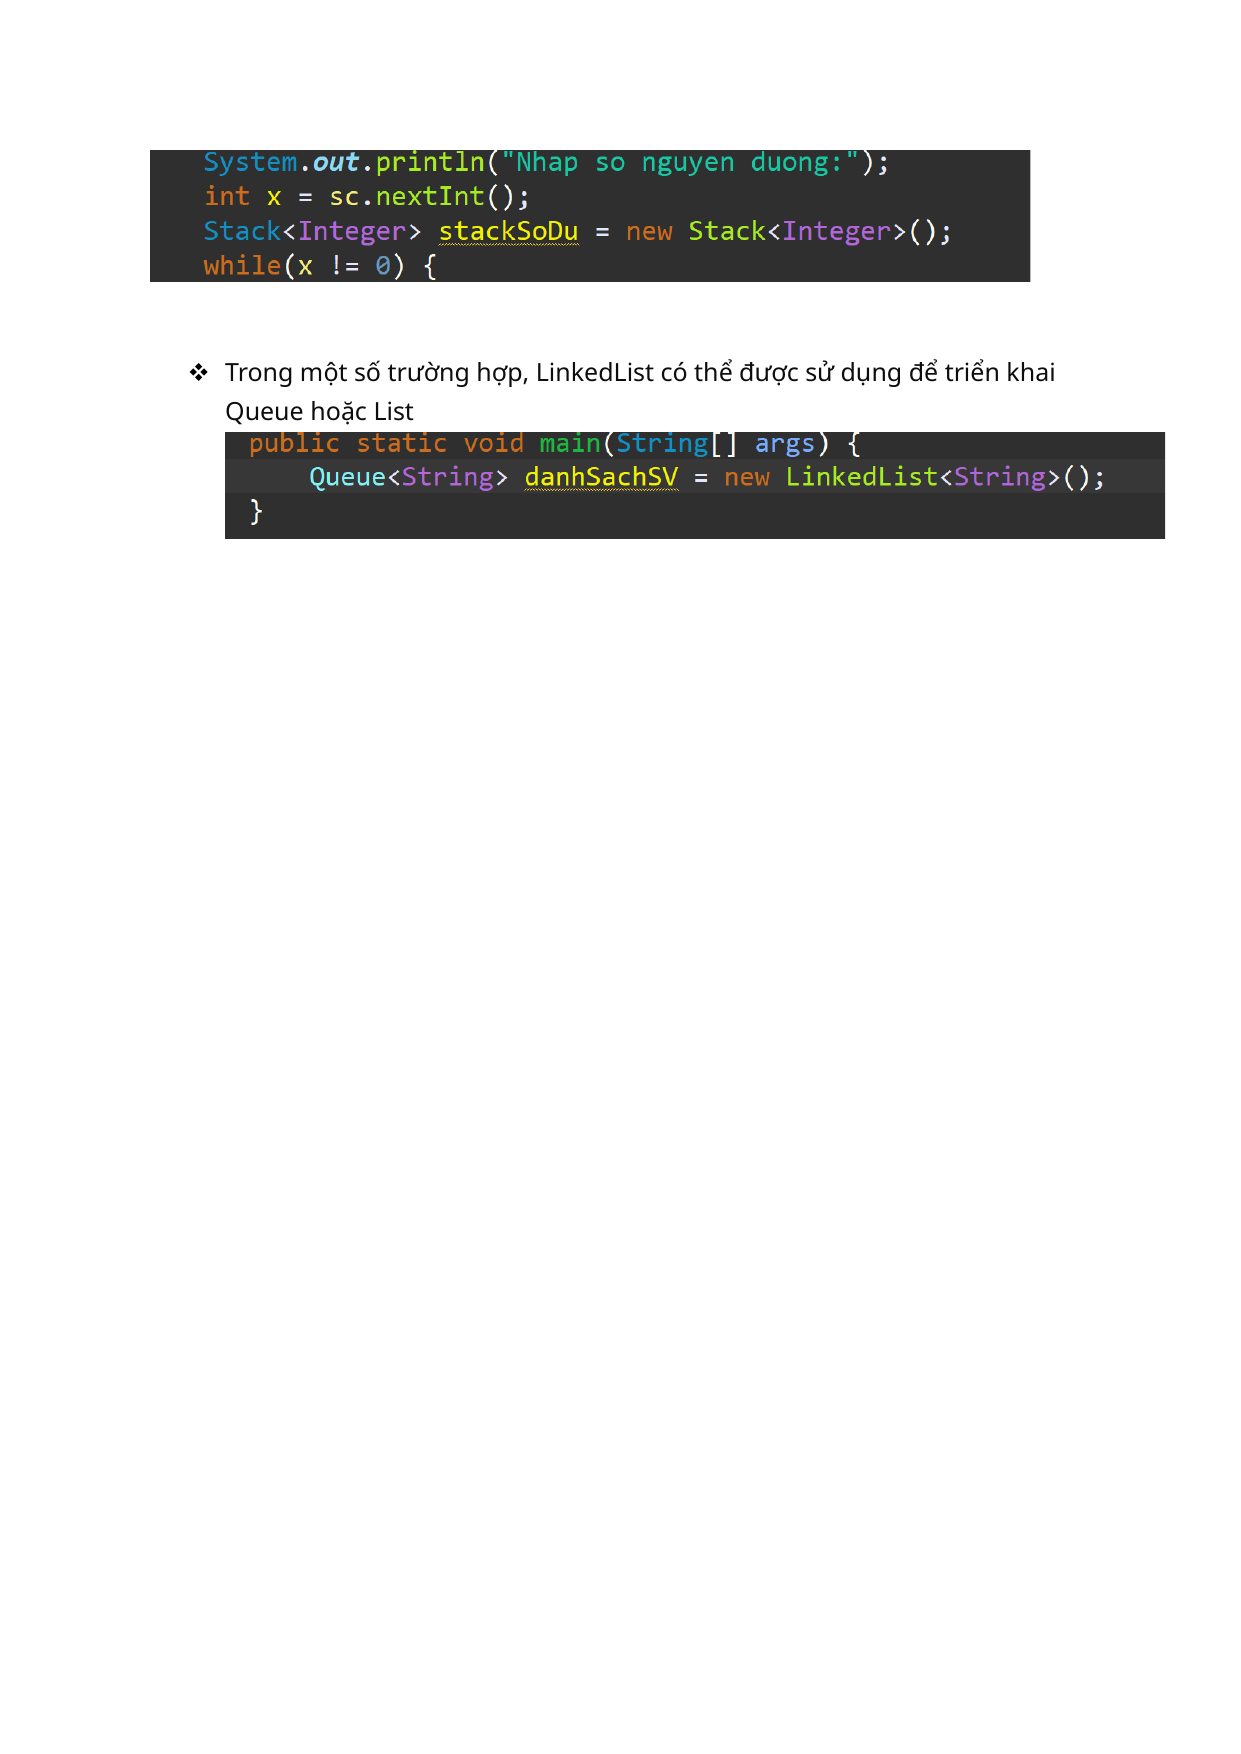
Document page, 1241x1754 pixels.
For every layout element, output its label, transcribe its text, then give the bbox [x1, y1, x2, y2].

picture [150, 150, 1031, 282]
picture [225, 432, 1166, 539]
